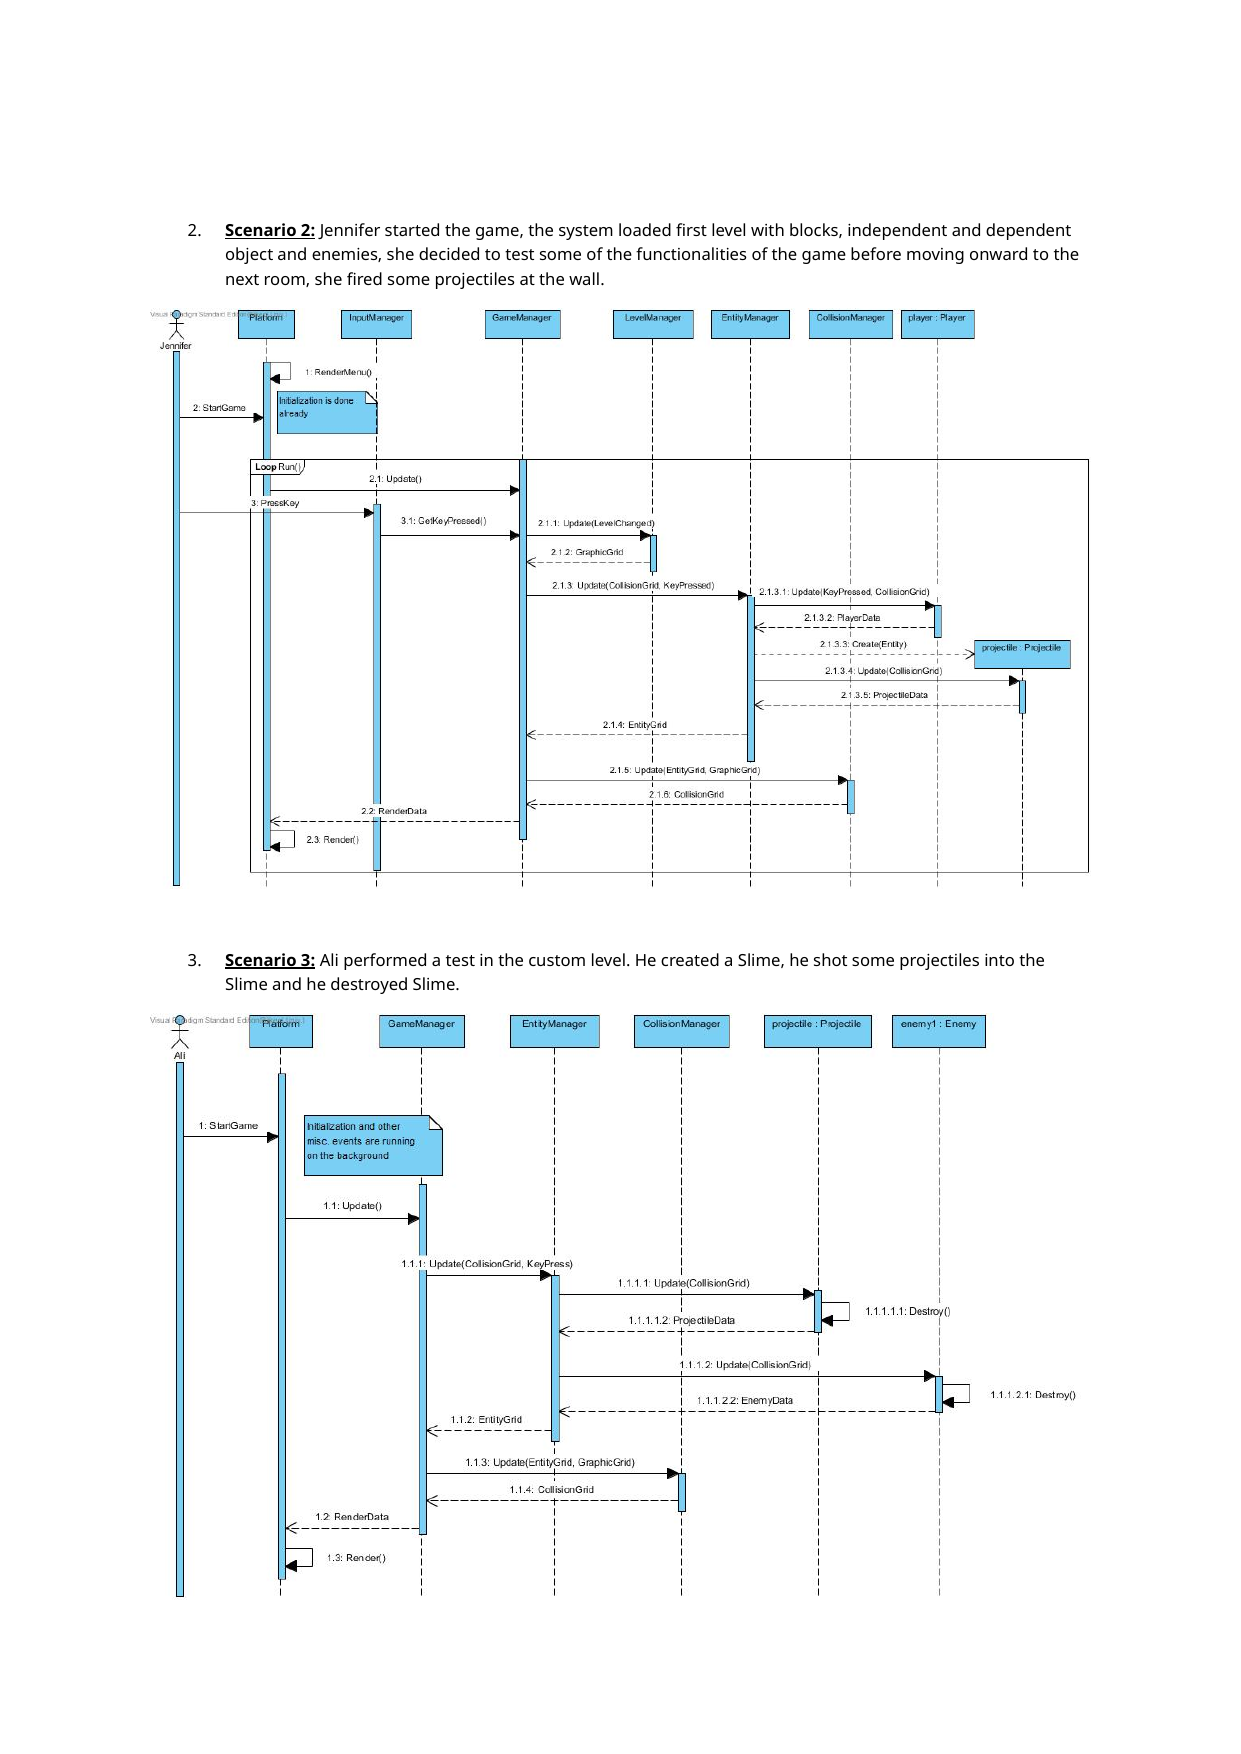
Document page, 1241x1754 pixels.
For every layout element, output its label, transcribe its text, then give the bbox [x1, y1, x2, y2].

list Scenario 2: Jennifer started the game, the system loaded first level with blocks, independent and dependent object and enemies, she decided to test some of the functionalities of the game before moving onward to the next room, she fired some projectiles at the wall. [187, 218, 1090, 290]
picture [150, 1013, 1090, 1600]
list Scenario 3: Ali performed a test in the custom level. He created a Slime, he shot some projectiles into the Slime and he destroyed Slime. [187, 948, 1090, 995]
picture [150, 308, 1091, 889]
